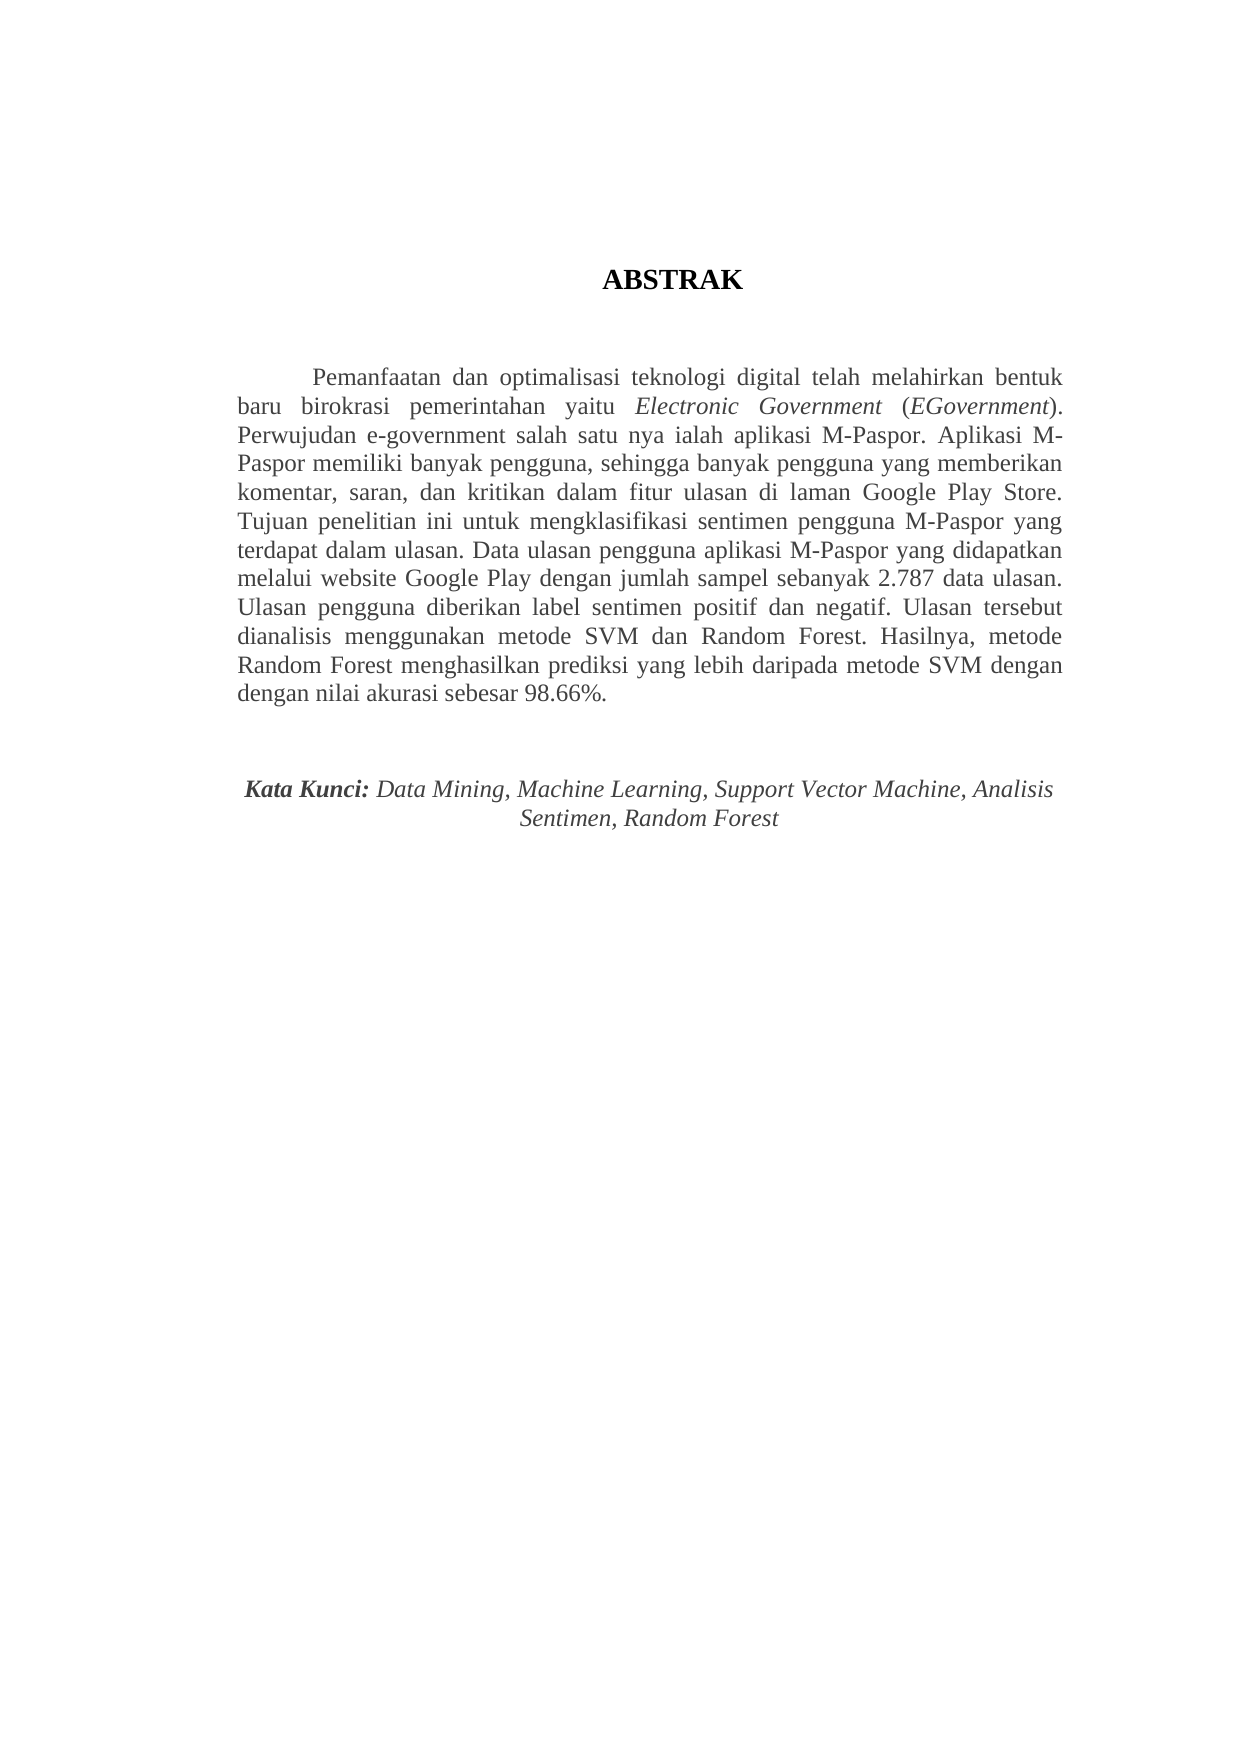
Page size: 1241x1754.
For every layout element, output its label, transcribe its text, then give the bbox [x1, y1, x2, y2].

text Pemanfaatan dan optimalisasi teknologi digital telah melahirkan bentuk baru birokrasi pemerintahan yaitu Electronic Government (EGovernment). Perwujudan e-government salah satu nya ialah aplikasi M-Paspor. Aplikasi M-Paspor memiliki banyak pengguna, sehingga banyak pengguna yang memberikan komentar, saran, dan kritikan dalam fitur ulasan di laman Google Play Store. Tujuan penelitian ini untuk mengklasifikasi sentimen pengguna M-Paspor yang terdapat dalam ulasan. Data ulasan pengguna aplikasi M-Paspor yang didapatkan melalui website Google Play dengan jumlah sampel sebanyak 2.787 data ulasan. Ulasan pengguna diberikan label sentimen positif dan negatif. Ulasan tersebut dianalisis menggunakan metode SVM dan Random Forest. Hasilnya, metode Random Forest menghasilkan prediksi yang lebih daripada metode SVM dengan dengan nilai akurasi sebesar 98.66%. [237, 362, 1063, 707]
subtitle ABSTRAK [282, 262, 1063, 296]
text Kata Kunci: Data Mining, Machine Learning, Support Vector Machine, Analisis Sentimen, Random Forest [237, 774, 1063, 831]
